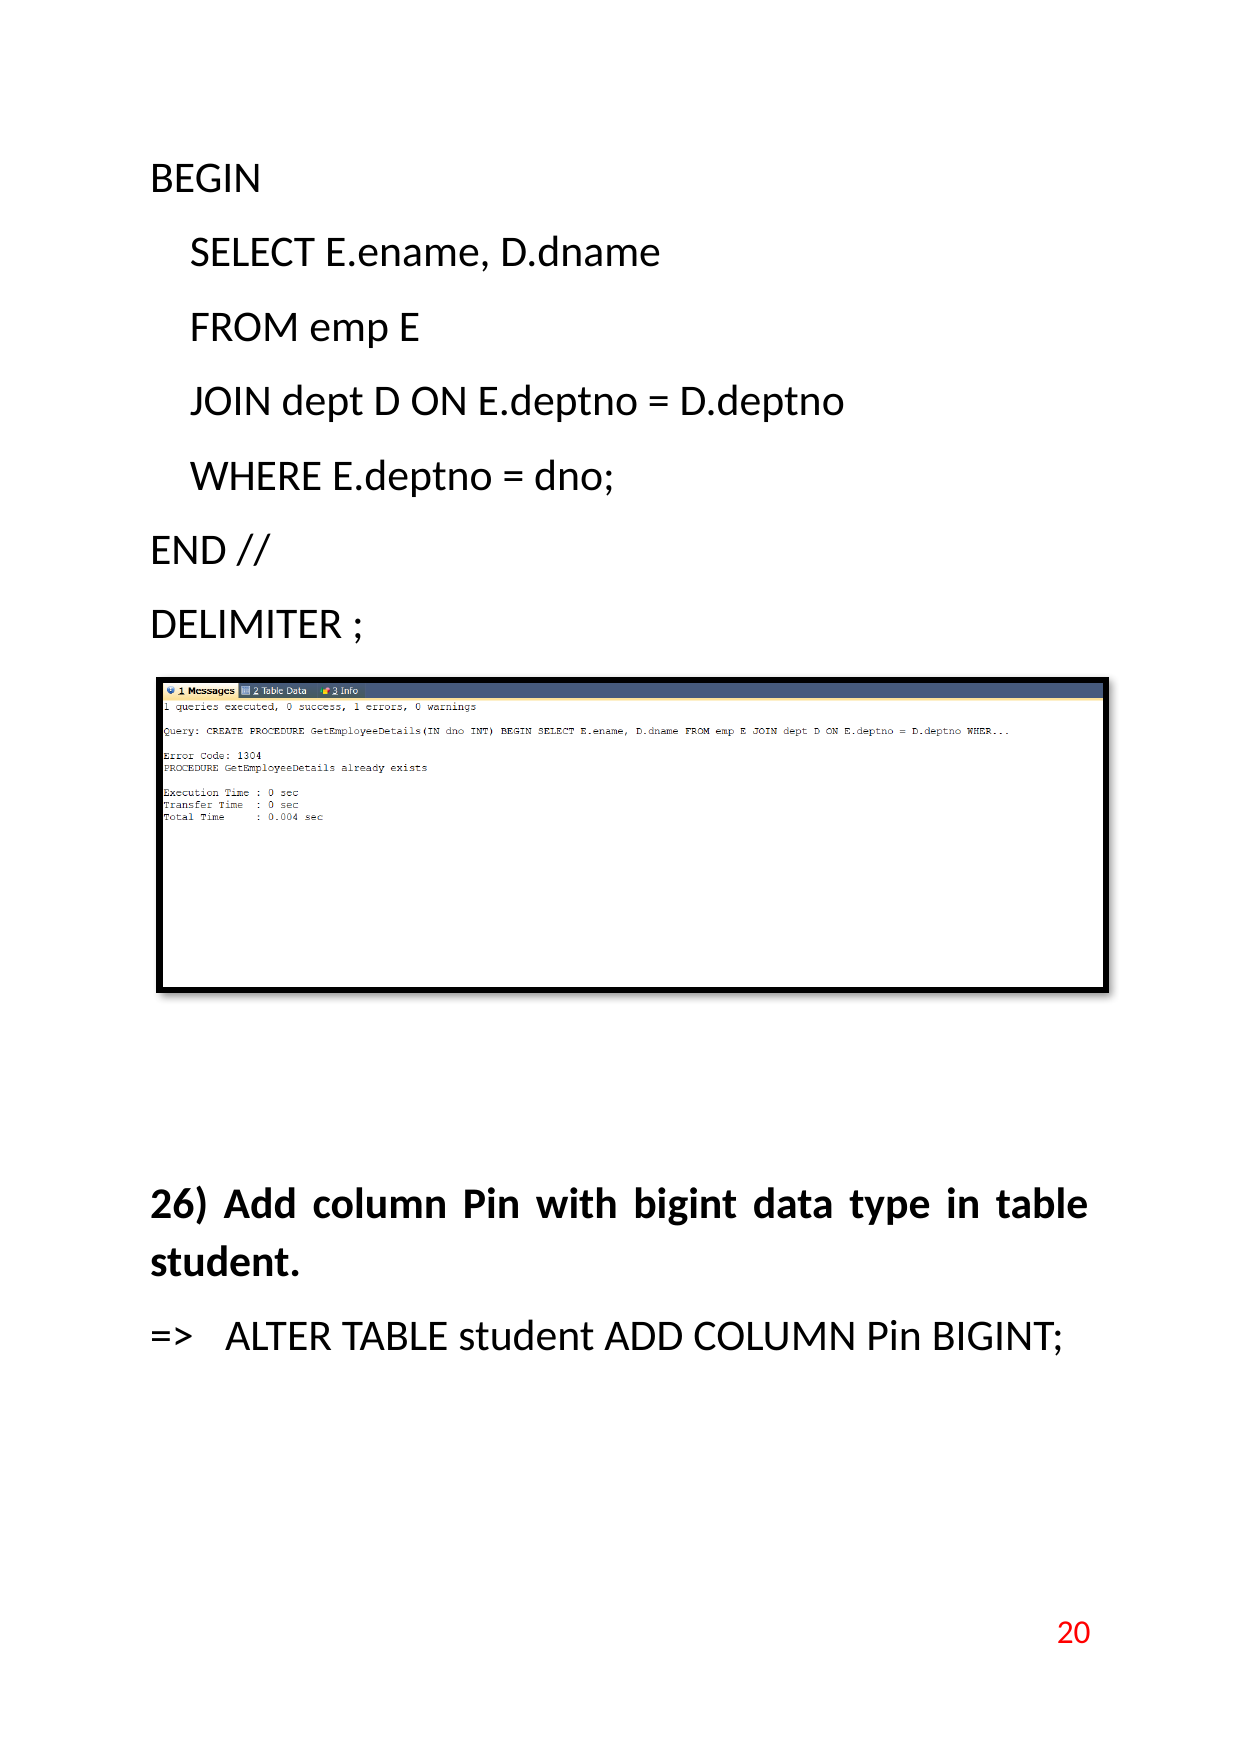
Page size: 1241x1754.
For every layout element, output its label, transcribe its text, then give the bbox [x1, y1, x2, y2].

text BEGIN [150, 150, 1090, 203]
text END // [150, 522, 1090, 575]
text WHERE E.deptno = dno; [150, 447, 1090, 501]
text DELIMITER ; [150, 596, 1090, 650]
text 26) Add column Pin with bigint data type in table student. [150, 1176, 1090, 1287]
text FROM emp E [150, 299, 1090, 352]
text SELECT E.ename, D.dname [150, 224, 1090, 278]
picture [163, 683, 1103, 987]
text => ALTER TABLE student ADD COLUMN Pin BIGINT; [150, 1308, 1090, 1361]
text JOIN dept D ON E.deptno = D.deptno [150, 373, 1090, 427]
